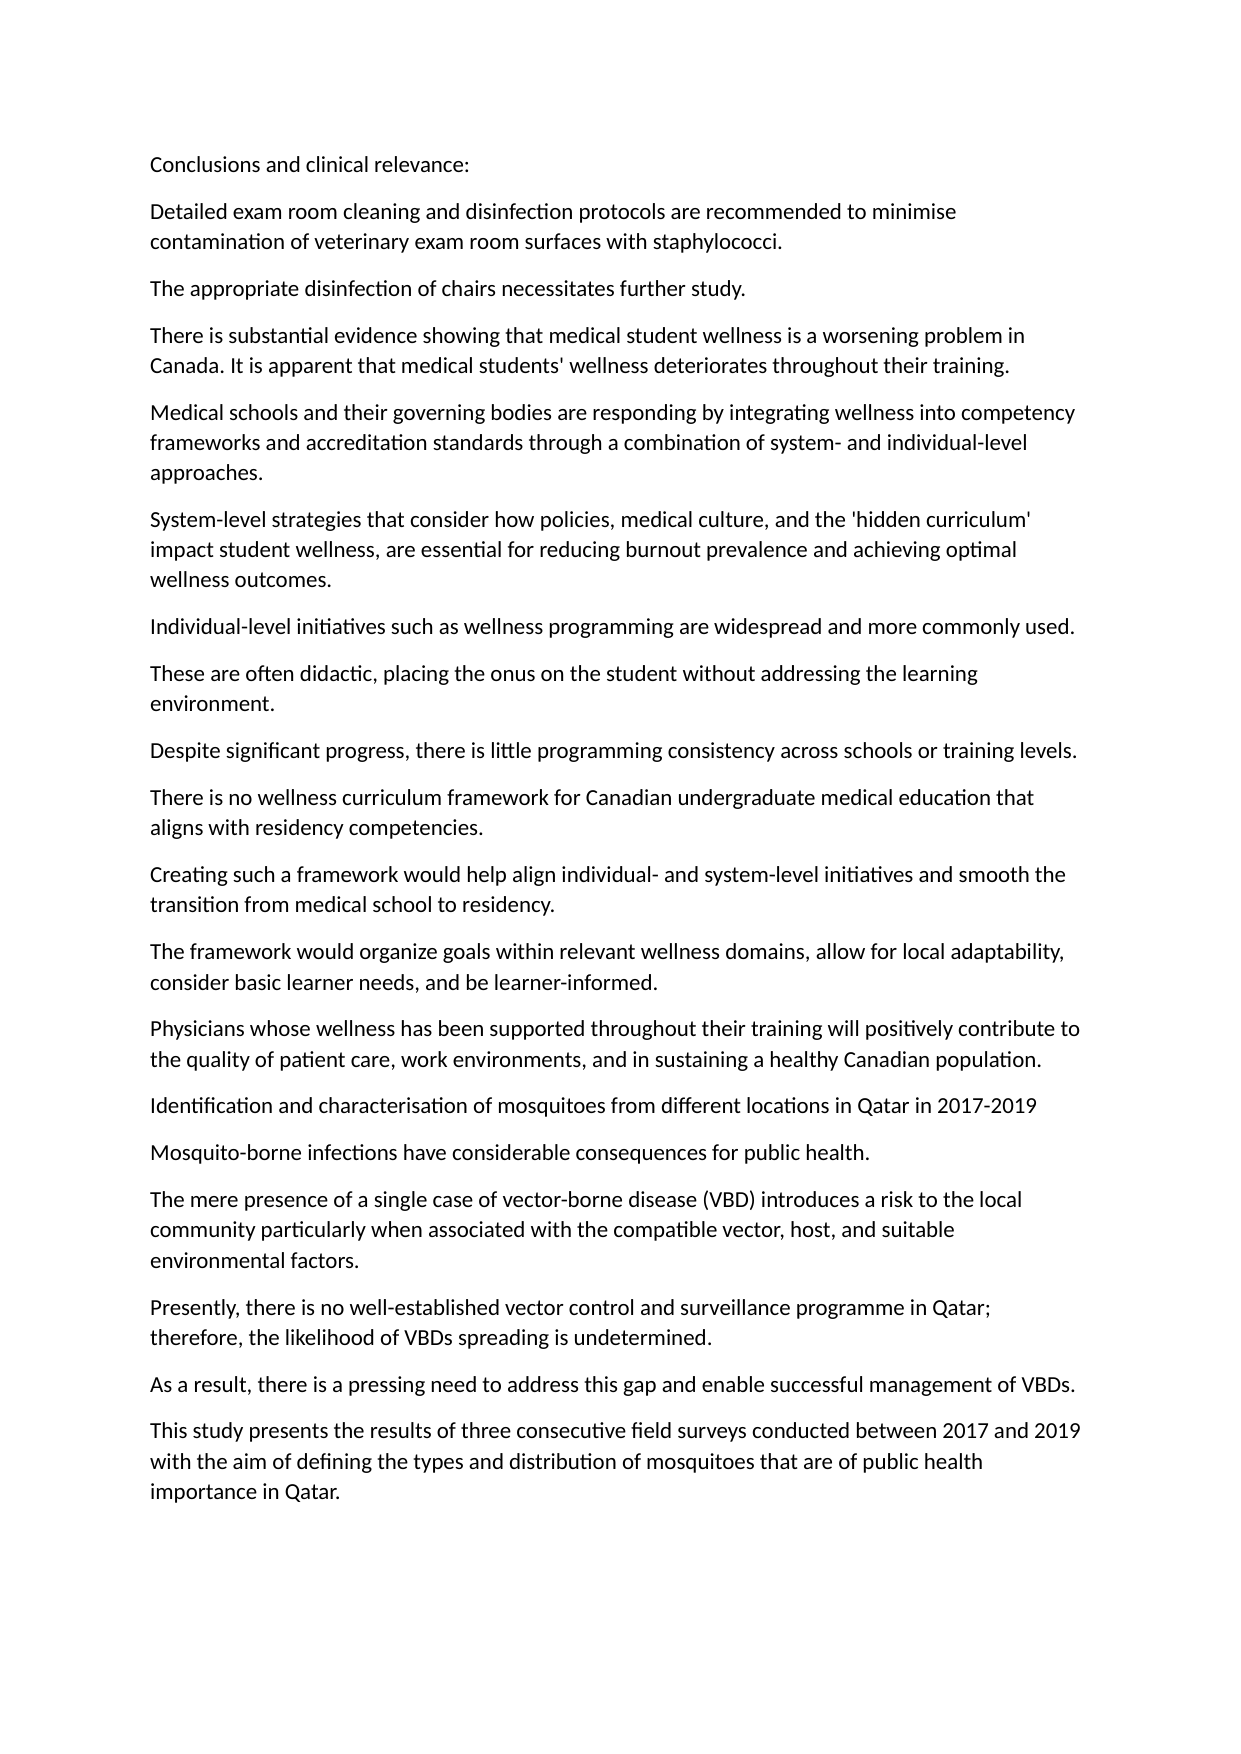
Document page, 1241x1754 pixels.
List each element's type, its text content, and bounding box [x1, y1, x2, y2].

text Despite significant progress, there is little programming consistency across schools or training levels. [150, 736, 1090, 764]
text Detailed exam room cleaning and disinfection protocols are recommended to minimise contamination of veterinary exam room surfaces with staphylococci. [150, 197, 1090, 255]
text Conclusions and clinical relevance: [150, 150, 1090, 178]
text Mosquito-borne infections have considerable consequences for public health. [150, 1138, 1090, 1167]
text Identification and characterisation of mosquitoes from different locations in Qatar in 2017-2019 [150, 1092, 1090, 1120]
text Creating such a framework would help align individual- and system-level initiatives and smooth the transition from medical school to residency. [150, 860, 1090, 919]
text Presently, there is no well-established vector control and surveillance programme in Qatar; therefore, the likelihood of VBDs spreading is undetermined. [150, 1293, 1090, 1351]
text Individual-level initiatives such as wellness programming are widespread and more commonly used. [150, 612, 1090, 641]
text As a result, there is a pressing need to address this gap and enable successful management of VBDs. [150, 1370, 1090, 1398]
text Physicians whose wellness has been supported throughout their training will positively contribute to the quality of patient care, work environments, and in sustaining a healthy Canadian population. [150, 1014, 1090, 1073]
text The mere presence of a single case of vector-borne disease (VBD) introduces a risk to the local community particularly when associated with the compatible vector, host, and suitable environmental factors. [150, 1185, 1090, 1274]
text This study presents the results of three consecutive field surveys conducted between 2017 and 2019 with the aim of defining the types and distribution of mosquitoes that are of public health importance in Qatar. [150, 1417, 1090, 1505]
text Medical schools and their governing bodies are responding by integrating wellness into competency frameworks and accreditation standards through a combination of system- and individual-level approaches. [150, 398, 1090, 486]
text There is substantial evidence showing that medical student wellness is a worsening problem in Canada. It is apparent that medical students' wellness deteriorates throughout their training. [150, 321, 1090, 379]
text There is no wellness curriculum framework for Canadian undergraduate medical education that aligns with residency competencies. [150, 783, 1090, 842]
text System-level strategies that consider how policies, medical culture, and the 'hidden curriculum' impact student wellness, are essential for reducing burnout prevalence and achieving optimal wellness outcomes. [150, 505, 1090, 594]
text The framework would organize goals within relevant wellness domains, allow for local adaptability, consider basic learner needs, and be learner-informed. [150, 937, 1090, 996]
text The appropriate disinfection of chairs necessitates further study. [150, 274, 1090, 302]
text These are often didactic, placing the onus on the student without addressing the learning environment. [150, 659, 1090, 718]
